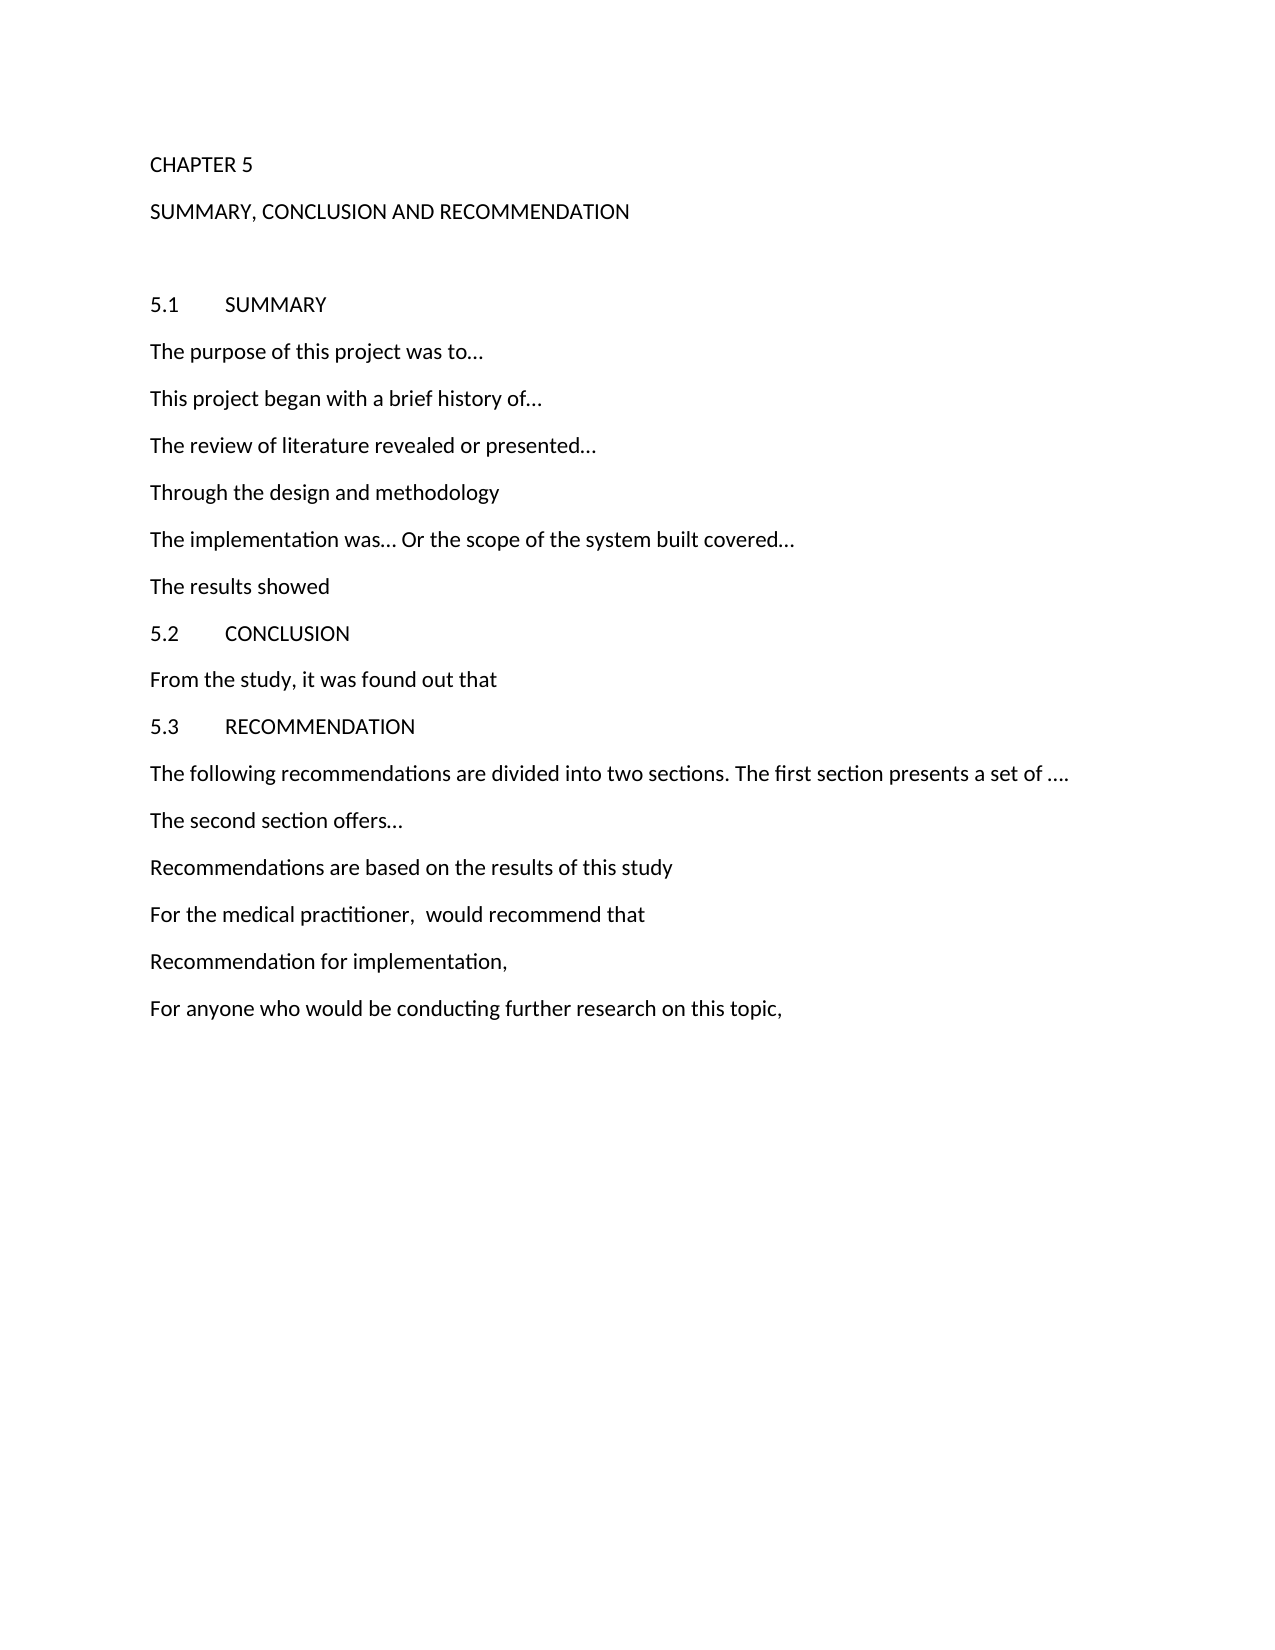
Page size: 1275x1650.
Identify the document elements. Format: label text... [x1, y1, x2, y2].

text For anyone who would be conducting further research on this topic, [150, 994, 1125, 1022]
text The review of literature revealed or presented… [150, 431, 1125, 459]
text The purpose of this project was to… [150, 337, 1125, 366]
text CHAPTER 5 [150, 150, 1125, 178]
text This project began with a brief history of… [150, 384, 1125, 412]
text 5.1 SUMMARY [150, 291, 1125, 319]
text 5.2 CONCLUSION [150, 619, 1125, 647]
text The implementation was… Or the scope of the system built covered… [150, 525, 1125, 553]
text The following recommendations are divided into two sections. The first section presents a set of …. [150, 759, 1125, 787]
text SUMMARY, CONCLUSION AND RECOMMENDATION [150, 197, 1125, 225]
text Recommendation for implementation, [150, 947, 1125, 975]
text Through the design and methodology [150, 478, 1125, 506]
text The second section offers… [150, 806, 1125, 834]
text For the medical practitioner, would recommend that [150, 900, 1125, 928]
text The results showed [150, 572, 1125, 600]
text From the study, it was found out that [150, 666, 1125, 694]
text Recommendations are based on the results of this study [150, 853, 1125, 881]
text 5.3 RECOMMENDATION [150, 712, 1125, 741]
